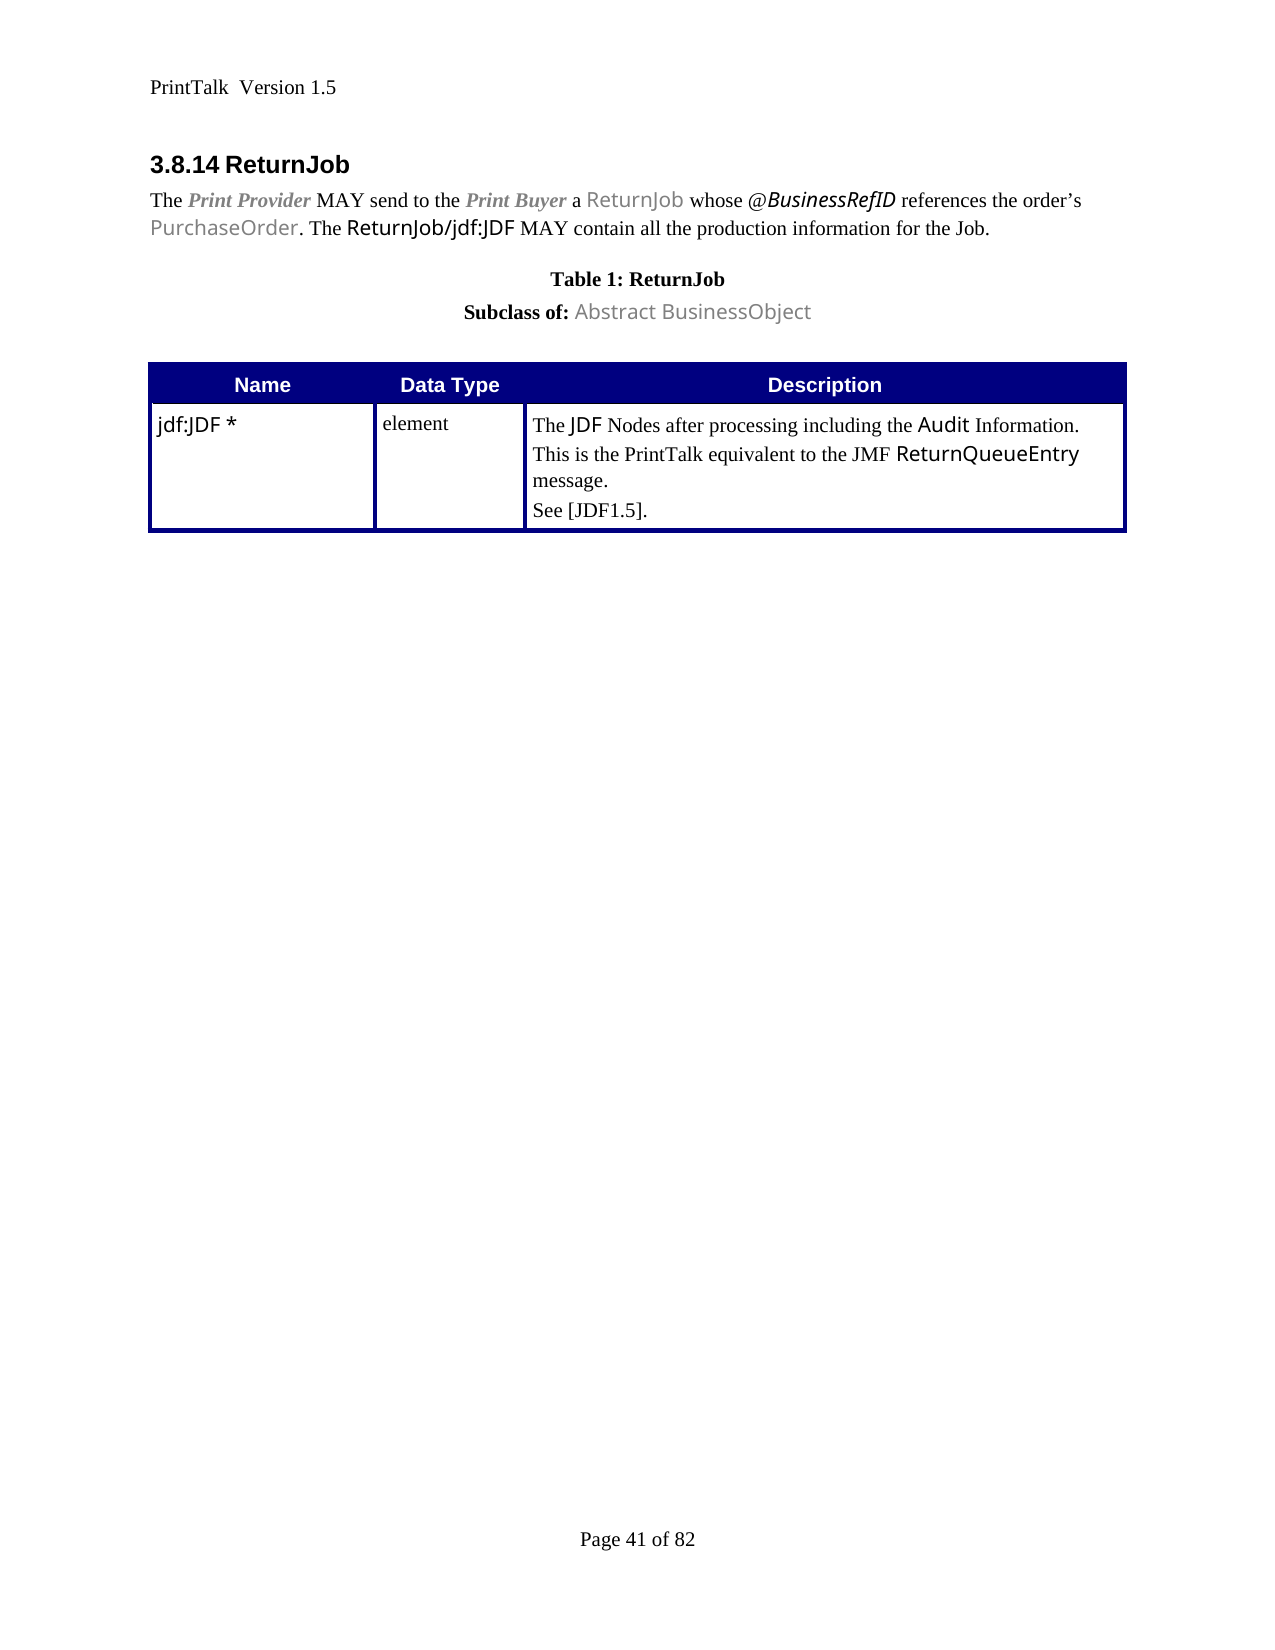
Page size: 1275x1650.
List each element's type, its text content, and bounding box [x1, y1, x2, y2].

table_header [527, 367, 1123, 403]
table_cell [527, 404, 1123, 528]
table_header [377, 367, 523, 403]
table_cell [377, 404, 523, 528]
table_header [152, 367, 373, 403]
subtitle ReturnJob [150, 150, 1125, 179]
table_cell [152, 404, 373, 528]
text Table 38: ReturnJob [150, 267, 1125, 291]
